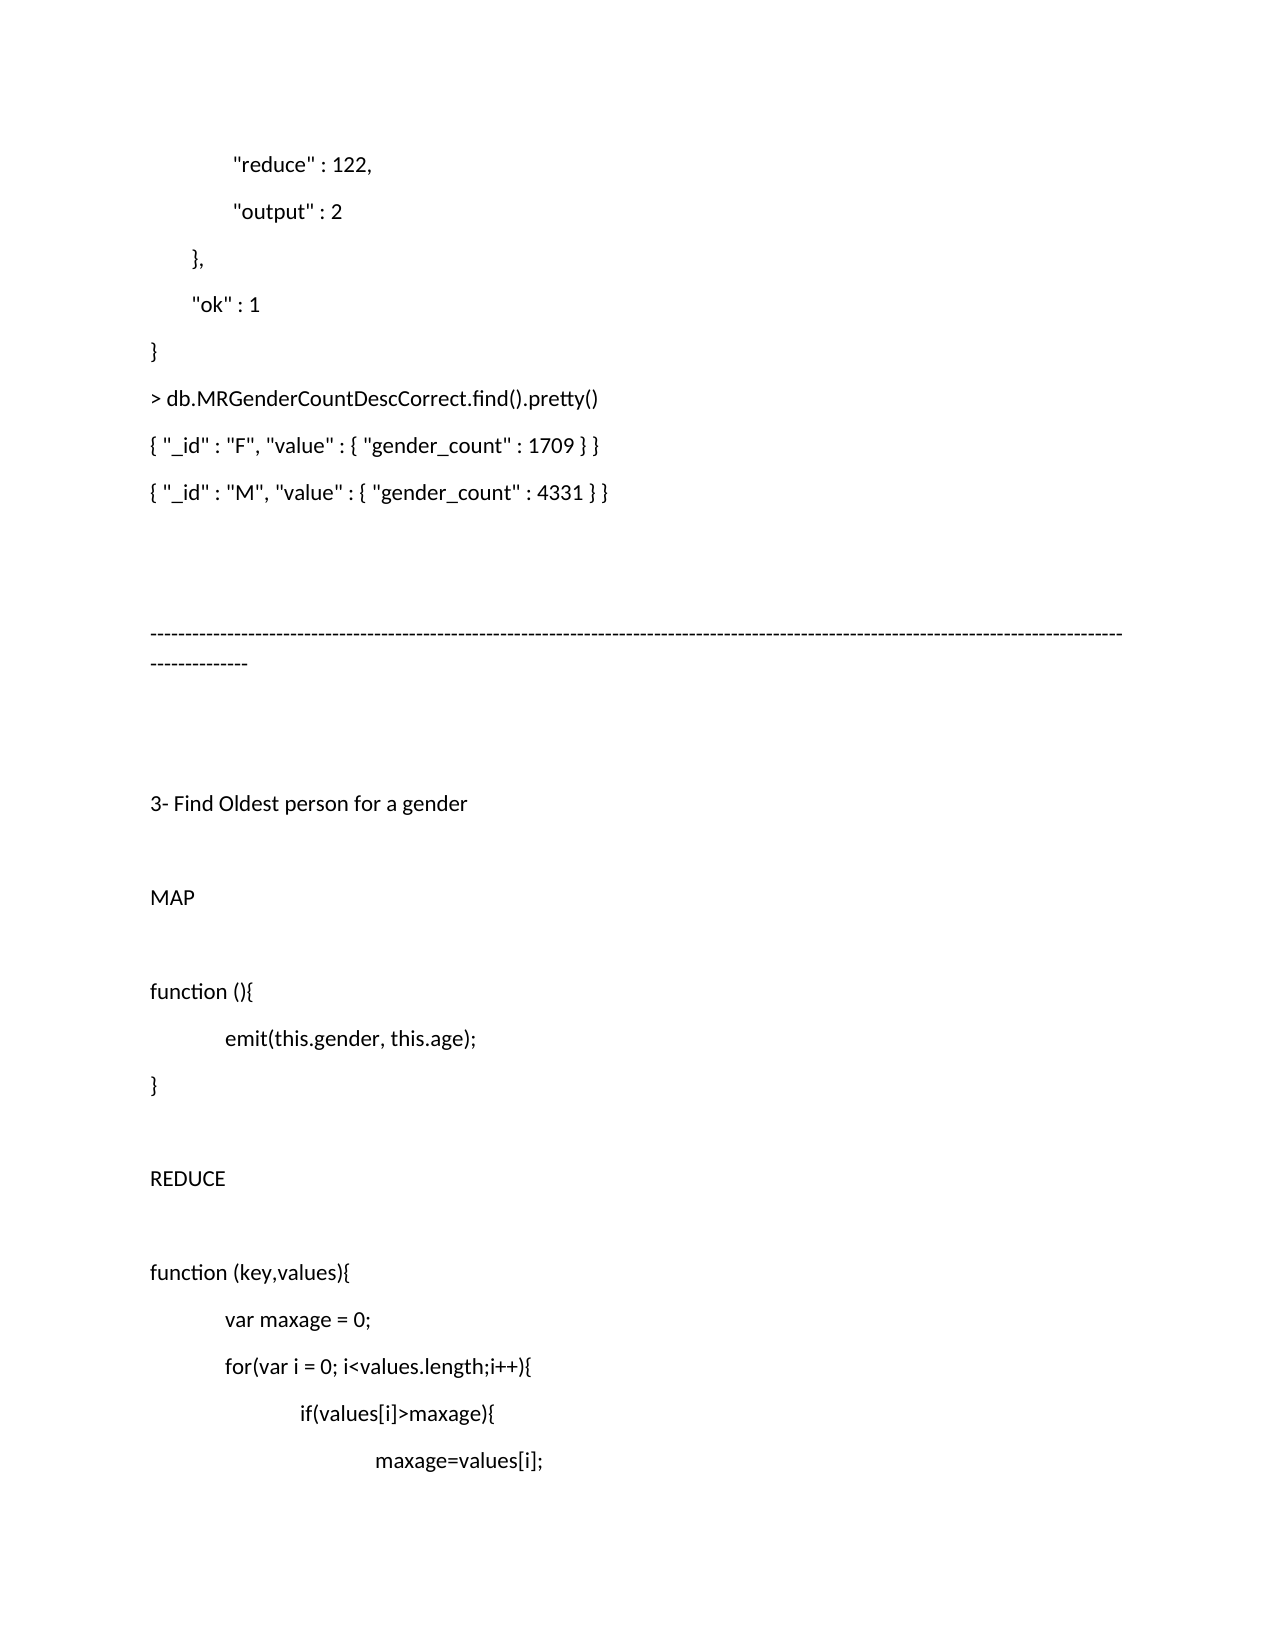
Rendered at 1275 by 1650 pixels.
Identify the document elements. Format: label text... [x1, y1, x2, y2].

text "reduce" : 122, [150, 150, 1125, 178]
text function (key,values){ [150, 1258, 1125, 1286]
text for(var i = 0; i<values.length;i++){ [150, 1352, 1125, 1380]
text "ok" : 1 [150, 291, 1125, 319]
text MAP [150, 883, 1125, 911]
text }, [150, 244, 1125, 272]
text var maxage = 0; [150, 1305, 1125, 1333]
text > db.MRGenderCountDescCorrect.find().pretty() [150, 384, 1125, 412]
text } [150, 337, 1125, 366]
text --------------------------------------------------------------------------------------------------------------------------------------------------------- [150, 619, 1125, 677]
text emit(this.gender, this.age); [150, 1024, 1125, 1052]
text function (){ [150, 977, 1125, 1005]
text } [150, 1071, 1125, 1099]
text REDUCE [150, 1164, 1125, 1193]
text maxage=values[i]; [150, 1446, 1125, 1474]
text "output" : 2 [150, 197, 1125, 225]
text 3- Find Oldest person for a gender [150, 789, 1125, 818]
text { "_id" : "F", "value" : { "gender_count" : 1709 } } [150, 431, 1125, 459]
text if(values[i]>maxage){ [150, 1399, 1125, 1427]
text { "_id" : "M", "value" : { "gender_count" : 4331 } } [150, 478, 1125, 506]
